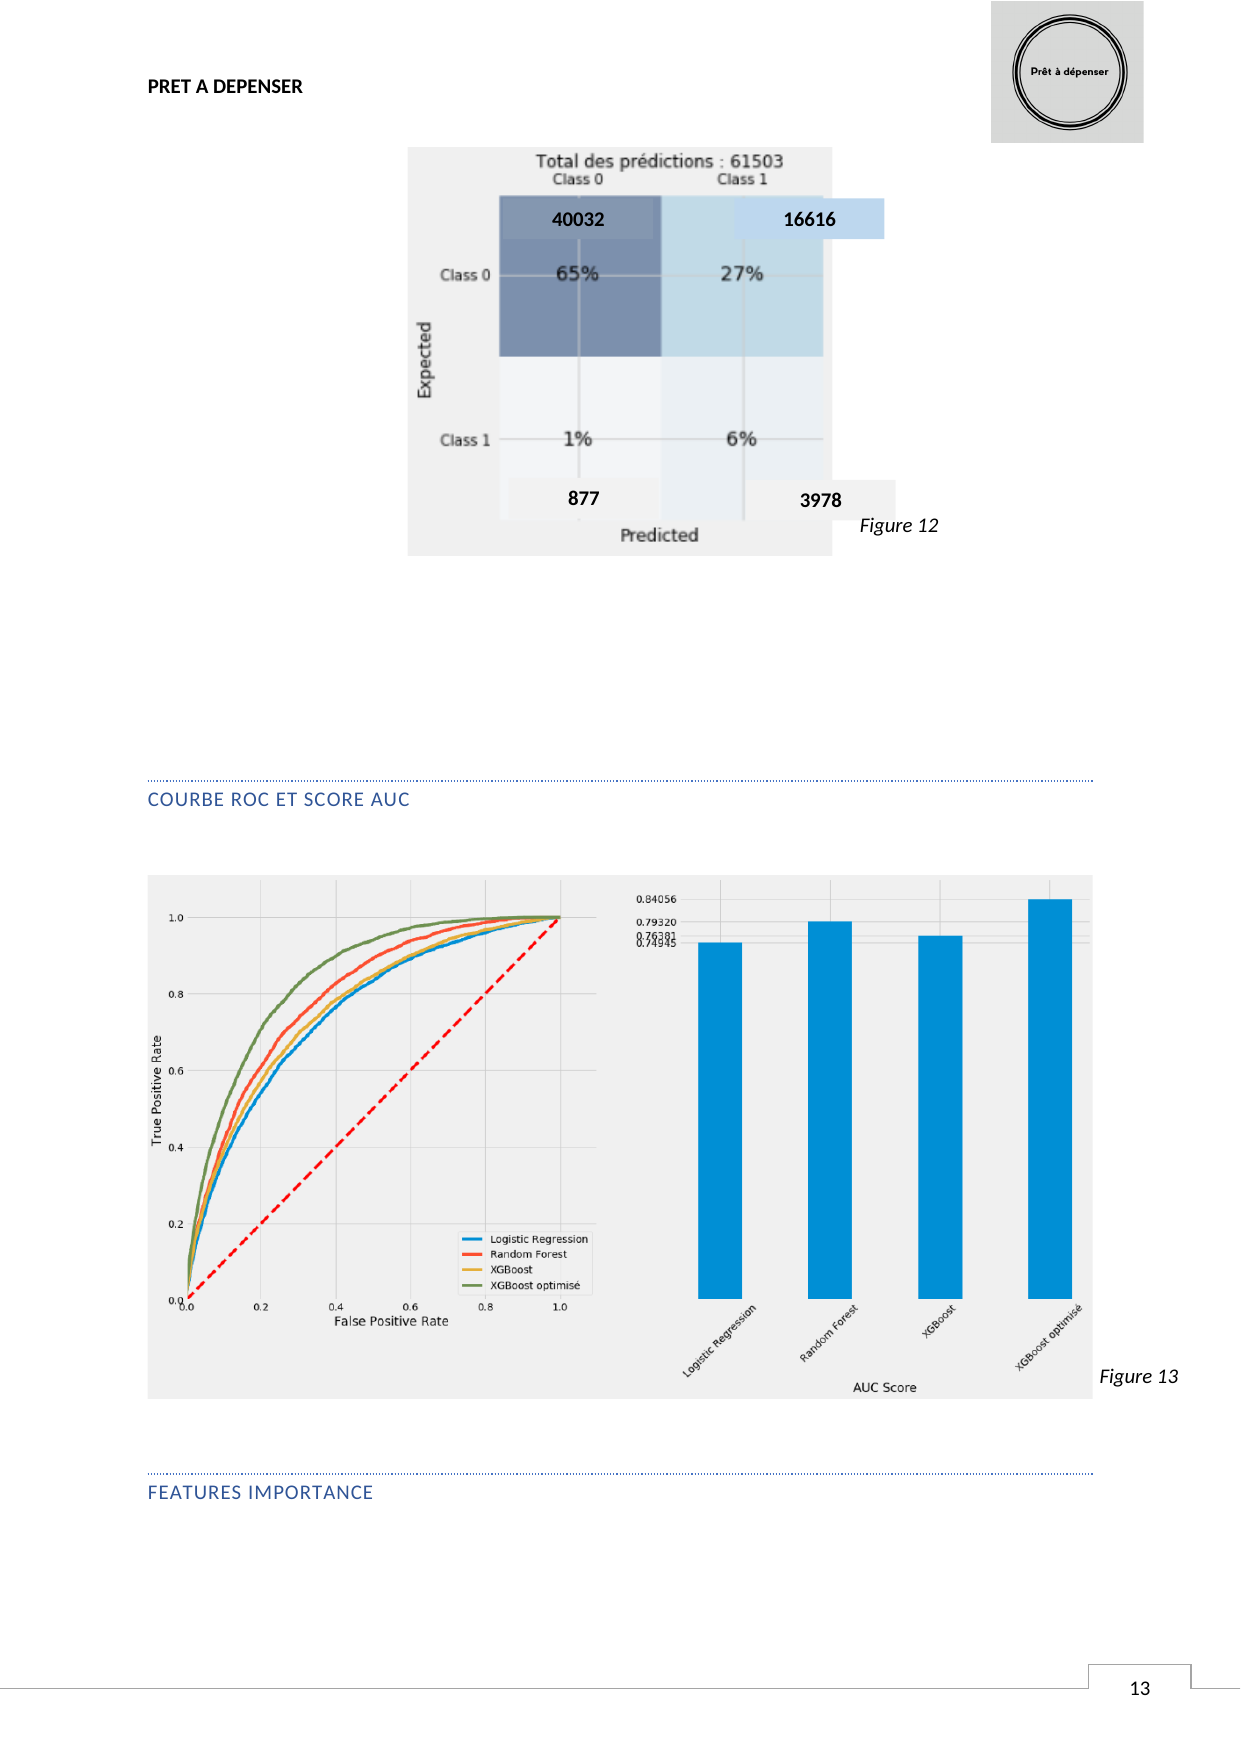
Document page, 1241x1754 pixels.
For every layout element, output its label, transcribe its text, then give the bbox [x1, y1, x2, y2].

picture [407, 147, 833, 556]
picture [147, 875, 1093, 1399]
picture [990, 1, 1144, 143]
subtitle FEATURES IMPORTANCE [148, 1473, 1093, 1504]
subtitle COURBE ROC ET SCORE AUC [148, 780, 1093, 811]
